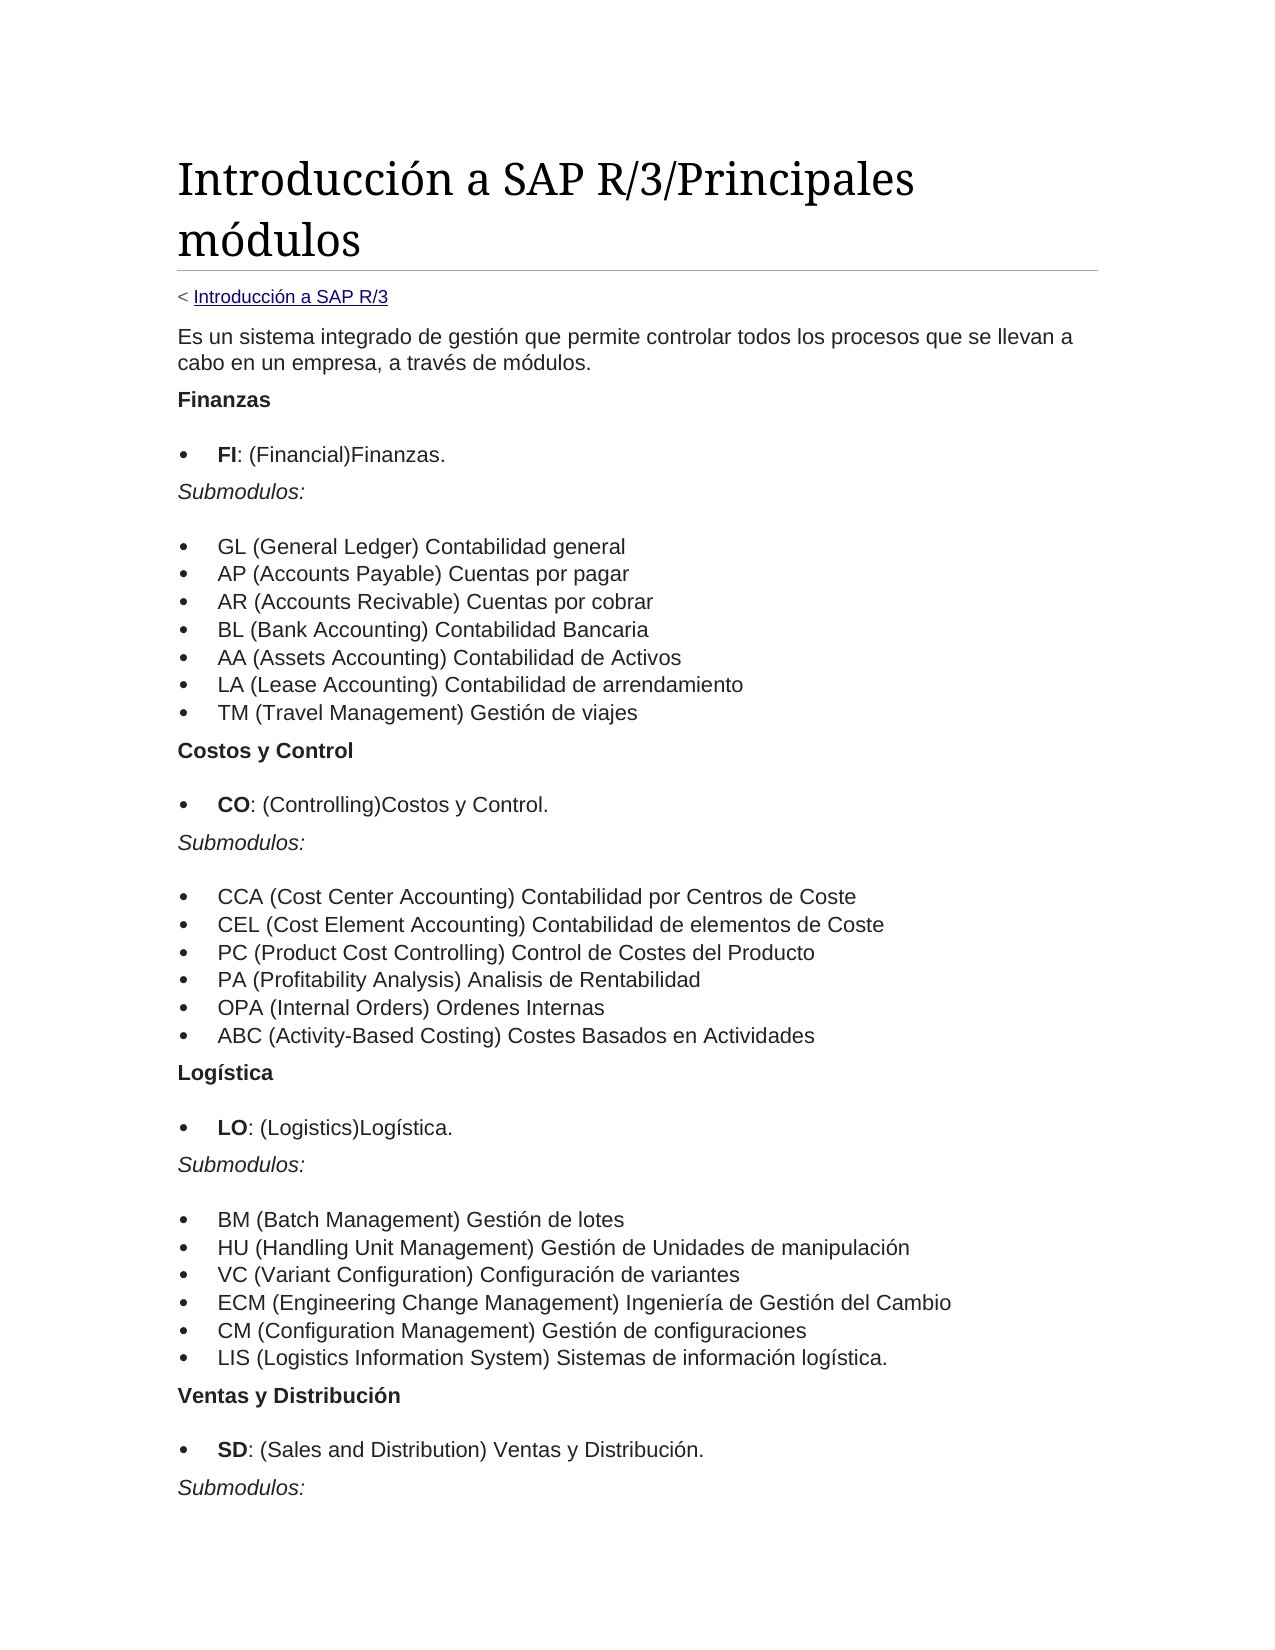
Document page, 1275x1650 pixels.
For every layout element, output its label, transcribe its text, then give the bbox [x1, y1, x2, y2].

list BM (Batch Management) Gestión de lotes [180, 1207, 1098, 1232]
text Submodulos: [177, 829, 1098, 855]
list LA (Lease Accounting) Contabilidad de arrendamiento [180, 672, 1098, 697]
list CCA (Cost Center Accounting) Contabilidad por Centros de Coste [180, 884, 1098, 909]
list AR (Accounts Recivable) Cuentas por cobrar [180, 589, 1098, 614]
text Submodulos: [177, 1152, 1098, 1177]
list AP (Accounts Payable) Cuentas por pagar [180, 561, 1098, 586]
list FI: (Financial)Finanzas. [180, 441, 1098, 467]
list VC (Variant Configuration) Configuración de variantes [180, 1262, 1098, 1287]
text Costos y Control [177, 737, 1098, 763]
text Ventas y Distribución [177, 1383, 1098, 1408]
list CM (Configuration Management) Gestión de configuraciones [180, 1317, 1098, 1343]
text Introducción a SAP R/3/Principales módulos [177, 148, 1098, 270]
list ABC (Activity-Based Costing) Costes Basados en Actividades [180, 1022, 1098, 1048]
list PA (Profitability Analysis) Analisis de Rentabilidad [180, 967, 1098, 992]
list HU (Handling Unit Management) Gestión de Unidades de manipulación [180, 1234, 1098, 1259]
list BL (Bank Accounting) Contabilidad Bancaria [180, 617, 1098, 642]
text Submodulos: [177, 1475, 1098, 1500]
list OPA (Internal Orders) Ordenes Internas [180, 995, 1098, 1020]
list GL (General Ledger) Contabilidad general [180, 533, 1098, 559]
list CO: (Controlling)Costos y Control. [180, 792, 1098, 817]
list AA (Assets Accounting) Contabilidad de Activos [180, 644, 1098, 669]
list LIS (Logistics Information System) Sistemas de información logística. [180, 1345, 1098, 1370]
list ECM (Engineering Change Management) Ingeniería de Gestión del Cambio [180, 1290, 1098, 1315]
text < Introducción a SAP R/3 [177, 277, 1098, 307]
list PC (Product Cost Controlling) Control de Costes del Producto [180, 939, 1098, 964]
list LO: (Logistics)Logística. [180, 1114, 1098, 1140]
list CEL (Cost Element Accounting) Contabilidad de elementos de Coste [180, 912, 1098, 937]
text Logística [177, 1060, 1098, 1085]
text Es un sistema integrado de gestión que permite controlar todos los procesos que se llevan a cabo en un empresa, a través de módulos. [177, 324, 1098, 374]
text Submodulos: [177, 479, 1098, 504]
text Finanzas [177, 387, 1098, 412]
list TM (Travel Management) Gestión de viajes [180, 700, 1098, 725]
list SD: (Sales and Distribution) Ventas y Distribución. [180, 1437, 1098, 1462]
